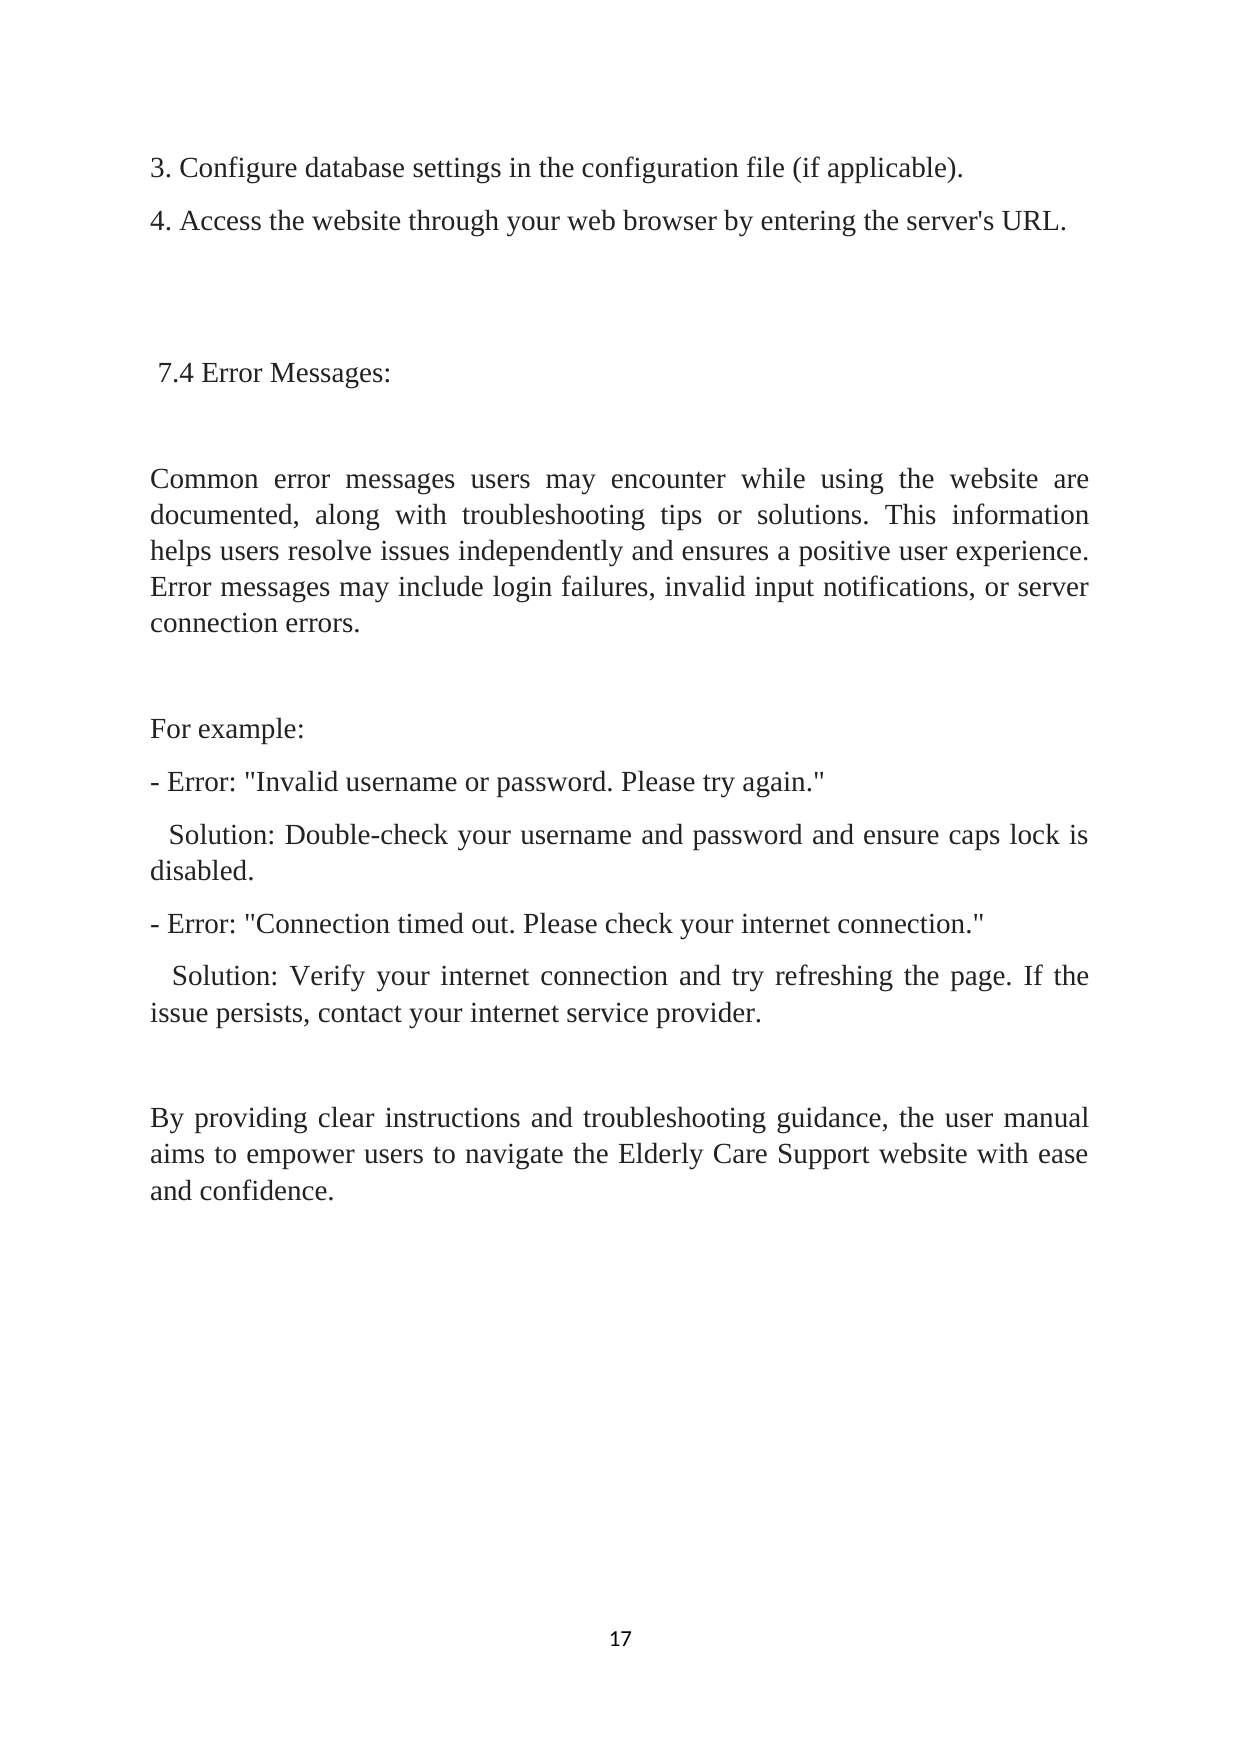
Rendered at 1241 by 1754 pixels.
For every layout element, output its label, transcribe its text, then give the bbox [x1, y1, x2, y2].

text Solution: Verify your internet connection and try refreshing the page. If the issue persists, contact your internet service provider. [150, 958, 1090, 1028]
text 4. Access the website through your web browser by entering the server's URL. [150, 203, 1090, 236]
text For example: [150, 711, 1090, 745]
text Solution: Double-check your username and password and ensure caps lock is disabled. [150, 817, 1090, 886]
text - Error: "Connection timed out. Please check your internet connection." [150, 906, 1090, 939]
text Common error messages users may encounter while using the website are documented, along with troubleshooting tips or solutions. This information helps users resolve issues independently and ensures a positive user experience. Error messages may include login failures, invalid input notifications, or server connection errors. [150, 461, 1090, 639]
text By providing clear instructions and troubleshooting guidance, the user manual aims to empower users to navigate the Elderly Care Support website with ease and confidence. [150, 1100, 1090, 1206]
text - Error: "Invalid username or password. Please try again." [150, 764, 1090, 797]
text 7.4 Error Messages: [150, 355, 1090, 389]
text 3. Configure database settings in the configuration file (if applicable). [150, 150, 1090, 183]
